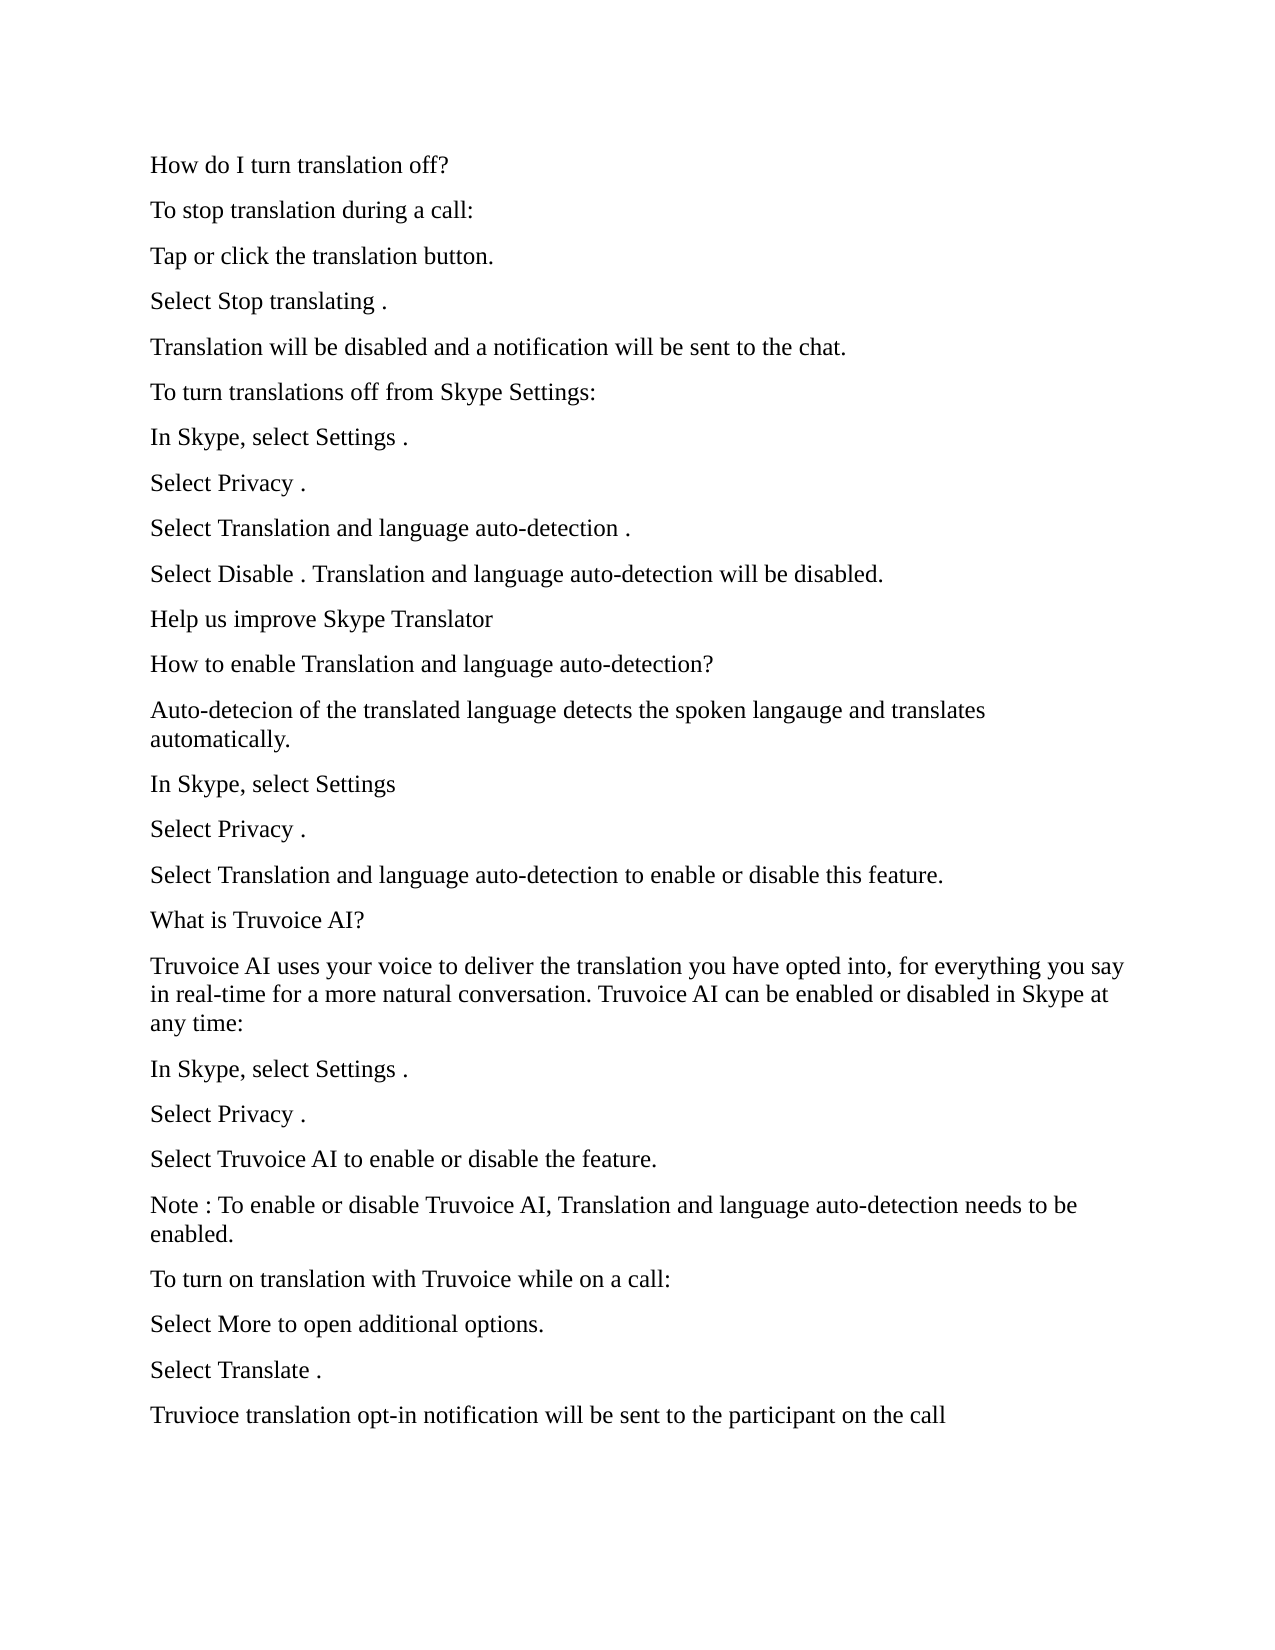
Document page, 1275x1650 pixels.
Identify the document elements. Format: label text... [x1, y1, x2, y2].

text How do I turn translation off? [150, 150, 1125, 179]
text To stop translation during a call: [150, 195, 1125, 224]
text How to enable Translation and language auto-detection? [150, 649, 1125, 678]
text To turn translations off from Skype Settings: [150, 377, 1125, 406]
text Note : To enable or disable Truvoice AI, Translation and language auto-detection needs to be enabled. [150, 1190, 1125, 1247]
text Truvoice AI uses your voice to deliver the translation you have opted into, for everything you say in real-time for a more natural conversation. Truvoice AI can be enabled or disabled in Skype at any time: [150, 951, 1125, 1037]
text Select Privacy . [150, 814, 1125, 843]
text Auto-detecion of the translated language detects the spoken langauge and translates automatically. [150, 695, 1125, 752]
text Select Privacy . [150, 468, 1125, 497]
text In Skype, select Settings [150, 769, 1125, 798]
text Select Translation and language auto-detection to enable or disable this feature. [150, 860, 1125, 889]
text To turn on translation with Truvoice while on a call: [150, 1264, 1125, 1293]
text Select Translate . [150, 1355, 1125, 1384]
text Select Stop translating . [150, 286, 1125, 315]
text Help us improve Skype Translator [150, 604, 1125, 633]
text Select Privacy . [150, 1099, 1125, 1128]
text Select More to open additional options. [150, 1309, 1125, 1338]
text Select Disable . Translation and language auto-detection will be disabled. [150, 559, 1125, 587]
text Truvioce translation opt-in notification will be sent to the participant on the call [150, 1400, 1125, 1429]
text Tap or click the translation button. [150, 241, 1125, 269]
text Translation will be disabled and a notification will be sent to the chat. [150, 332, 1125, 360]
text Select Translation and language auto-detection . [150, 513, 1125, 542]
text In Skype, select Settings . [150, 1054, 1125, 1082]
text In Skype, select Settings . [150, 422, 1125, 451]
text What is Truvoice AI? [150, 905, 1125, 934]
text Select Truvoice AI to enable or disable the feature. [150, 1144, 1125, 1173]
